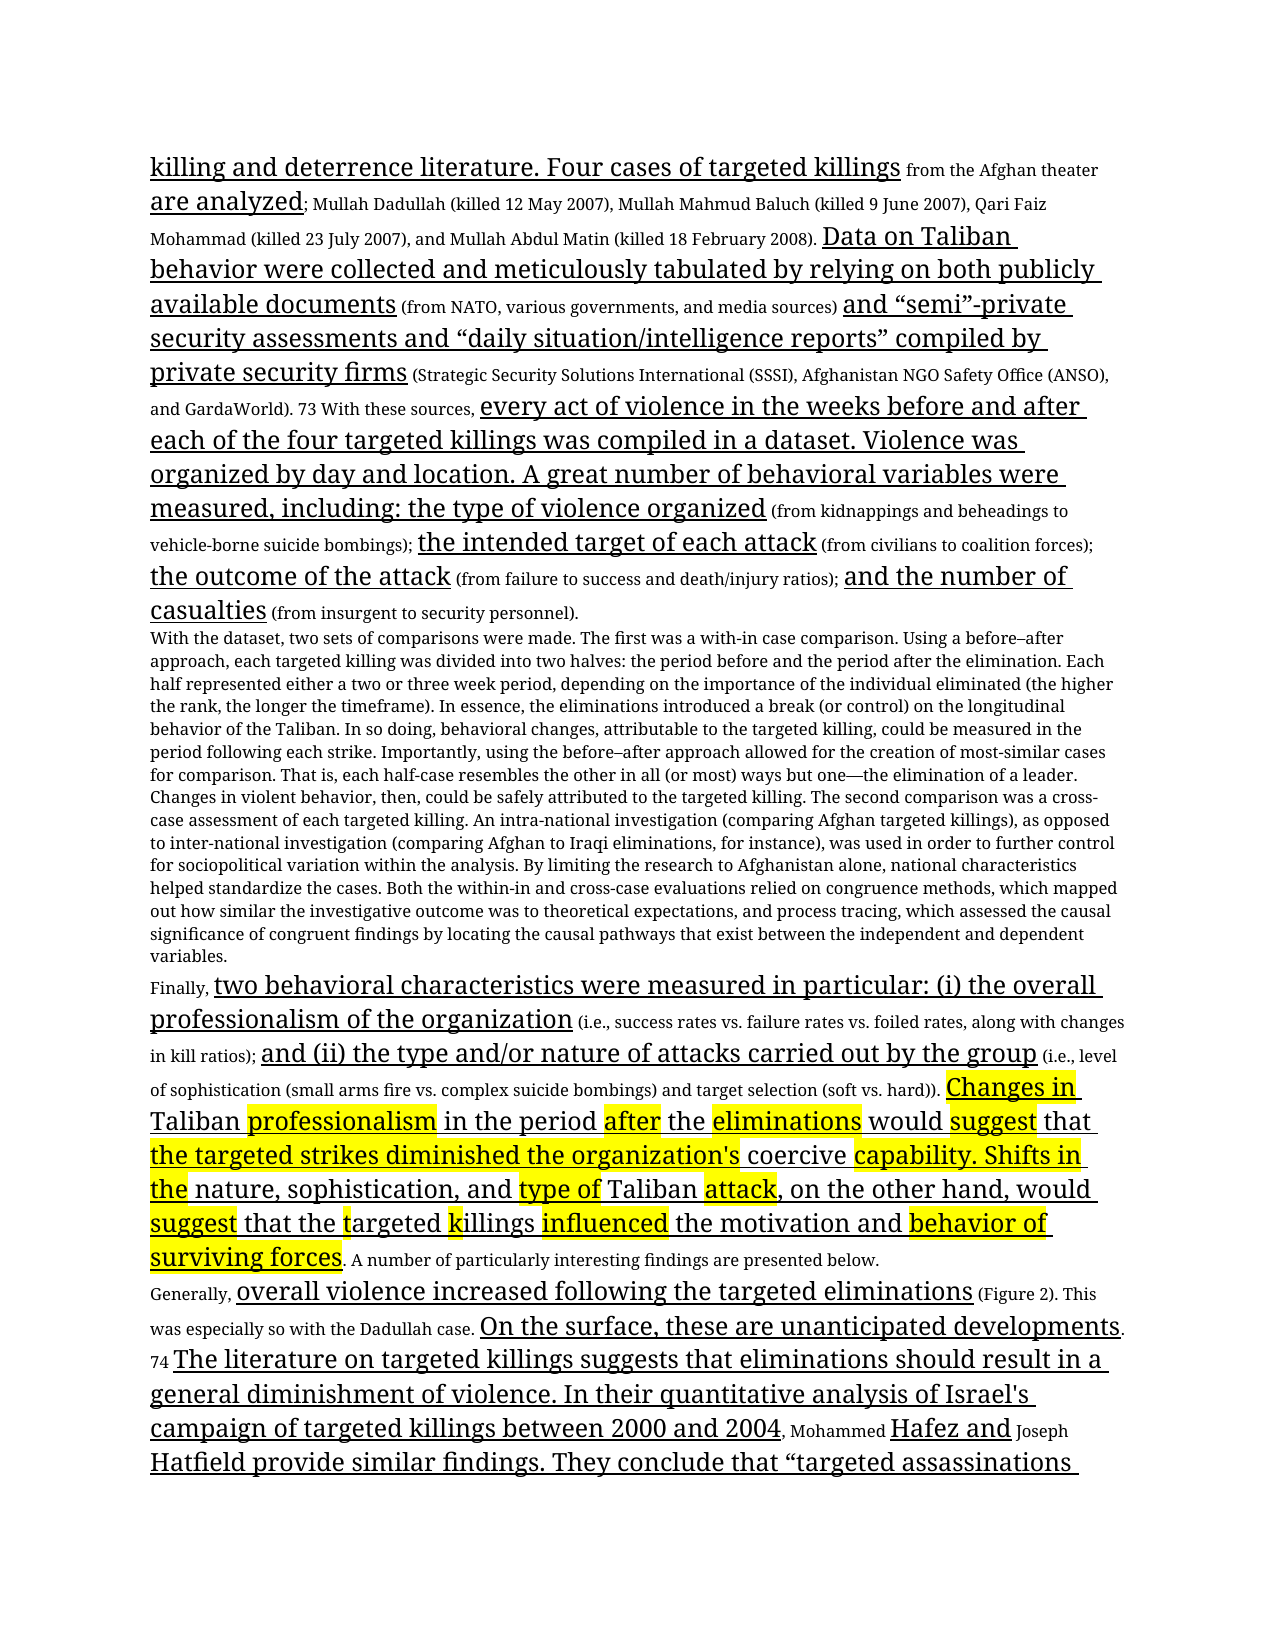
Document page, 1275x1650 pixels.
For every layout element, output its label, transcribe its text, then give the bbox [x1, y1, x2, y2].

text Finally, two behavioral characteristics were measured in particular: (i) the overall professionalism of the organization (i.e., success rates vs. failure rates vs. foiled rates, along with changes in kill ratios); and (ii) the type and/or nature of attacks carried out by the group (i.e., level of sophistication (small arms fire vs. complex suicide bombings) and target selection (soft vs. hard)). Changes in Taliban professionalism in the period after the eliminations would suggest that the targeted strikes diminished the organization's coercive capability. Shifts in the nature, sophistication, and type of Taliban attack, on the other hand, would suggest that the targeted killings influenced the motivation and behavior of surviving forces. A number of particularly interesting findings are presented below. [150, 967, 1125, 1274]
text With the dataset, two sets of comparisons were made. The first was a with-in case comparison. Using a before–after approach, each targeted killing was divided into two halves: the period before and the period after the elimination. Each half represented either a two or three week period, depending on the importance of the individual eliminated (the higher the rank, the longer the timeframe). In essence, the eliminations introduced a break (or control) on the longitudinal behavior of the Taliban. In so doing, behavioral changes, attributable to the targeted killing, could be measured in the period following each strike. Importantly, using the before–after approach allowed for the creation of most-similar cases for comparison. That is, each half-case resembles the other in all (or most) ways but one—the elimination of a leader. Changes in violent behavior, then, could be safely attributed to the targeted killing. The second comparison was a cross-case assessment of each targeted killing. An intra-national investigation (comparing Afghan targeted killings), as opposed to inter-national investigation (comparing Afghan to Iraqi eliminations, for instance), was used in order to further control for sociopolitical variation within the analysis. By limiting the research to Afghanistan alone, national characteristics helped standardize the cases. Both the within-in and cross-case evaluations relied on congruence methods, which mapped out how similar the investigative outcome was to theoretical expectations, and process tracing, which assessed the causal significance of congruent findings by locating the causal pathways that exist between the independent and dependent variables. [150, 627, 1125, 967]
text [150, 150, 1125, 627]
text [150, 1274, 1125, 1478]
